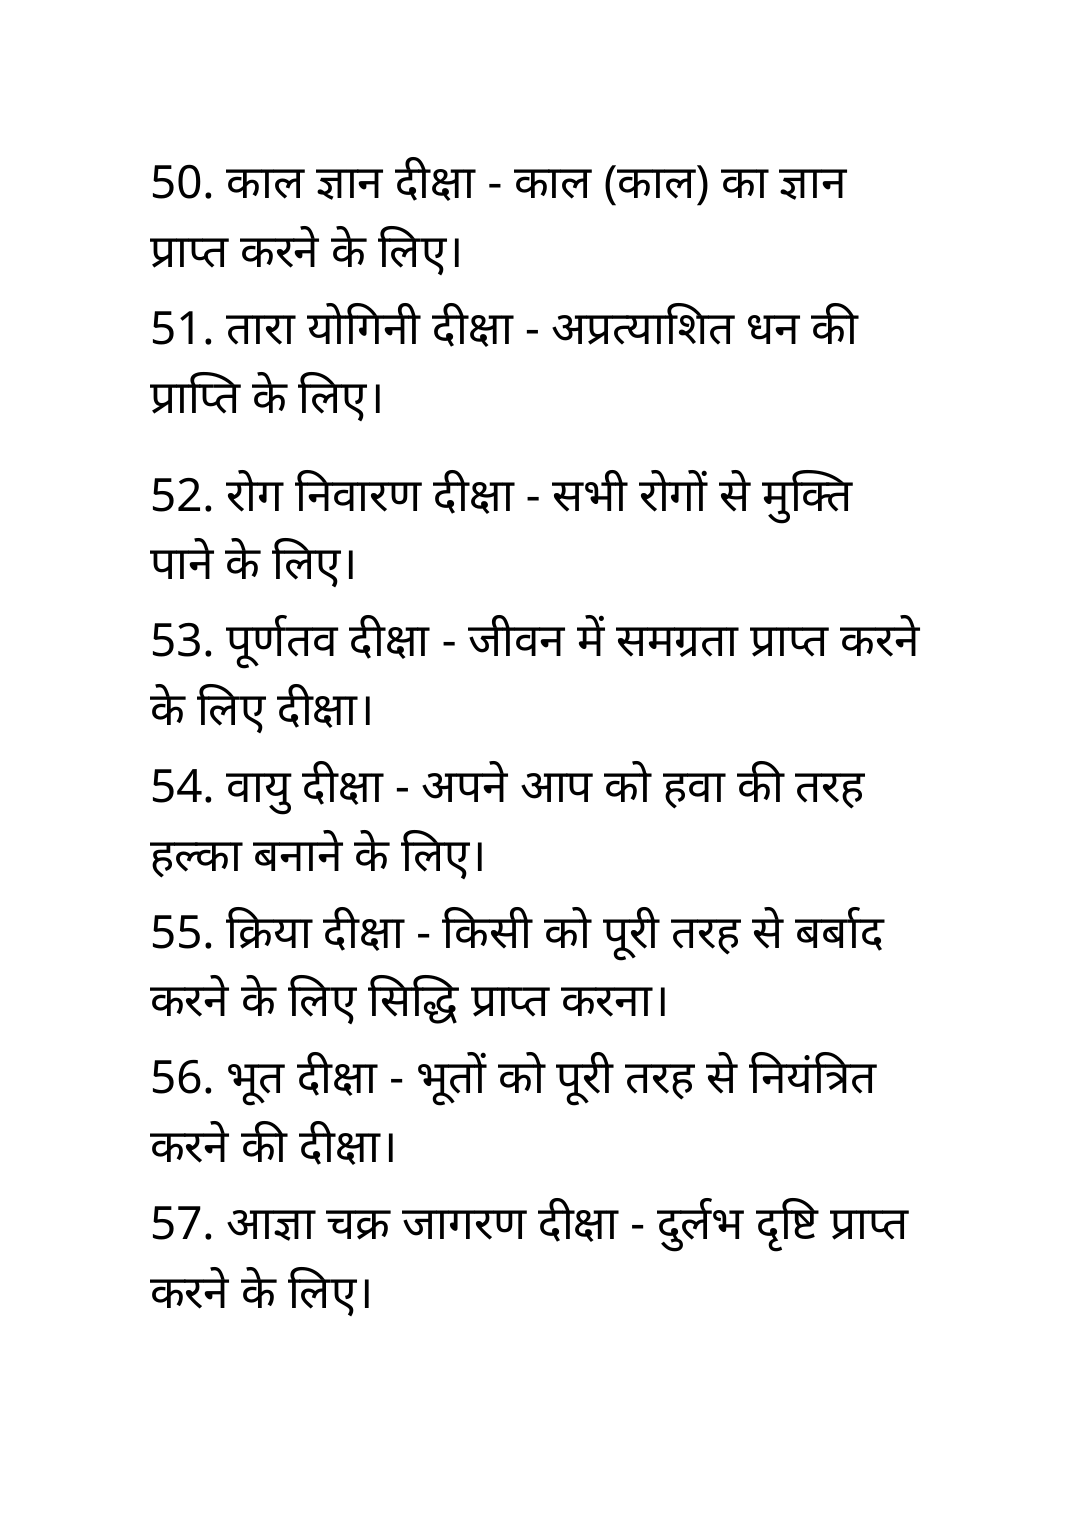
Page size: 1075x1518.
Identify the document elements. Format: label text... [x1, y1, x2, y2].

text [150, 462, 925, 1327]
text 50. काल ज्ञान दीक्षा - काल (काल) का ज्ञान प्राप्त करने के लिए। 51. तारा योगिनी दीक्षा - अप्रत्याशित धन की प्राप्ति के लिए। [150, 150, 925, 432]
